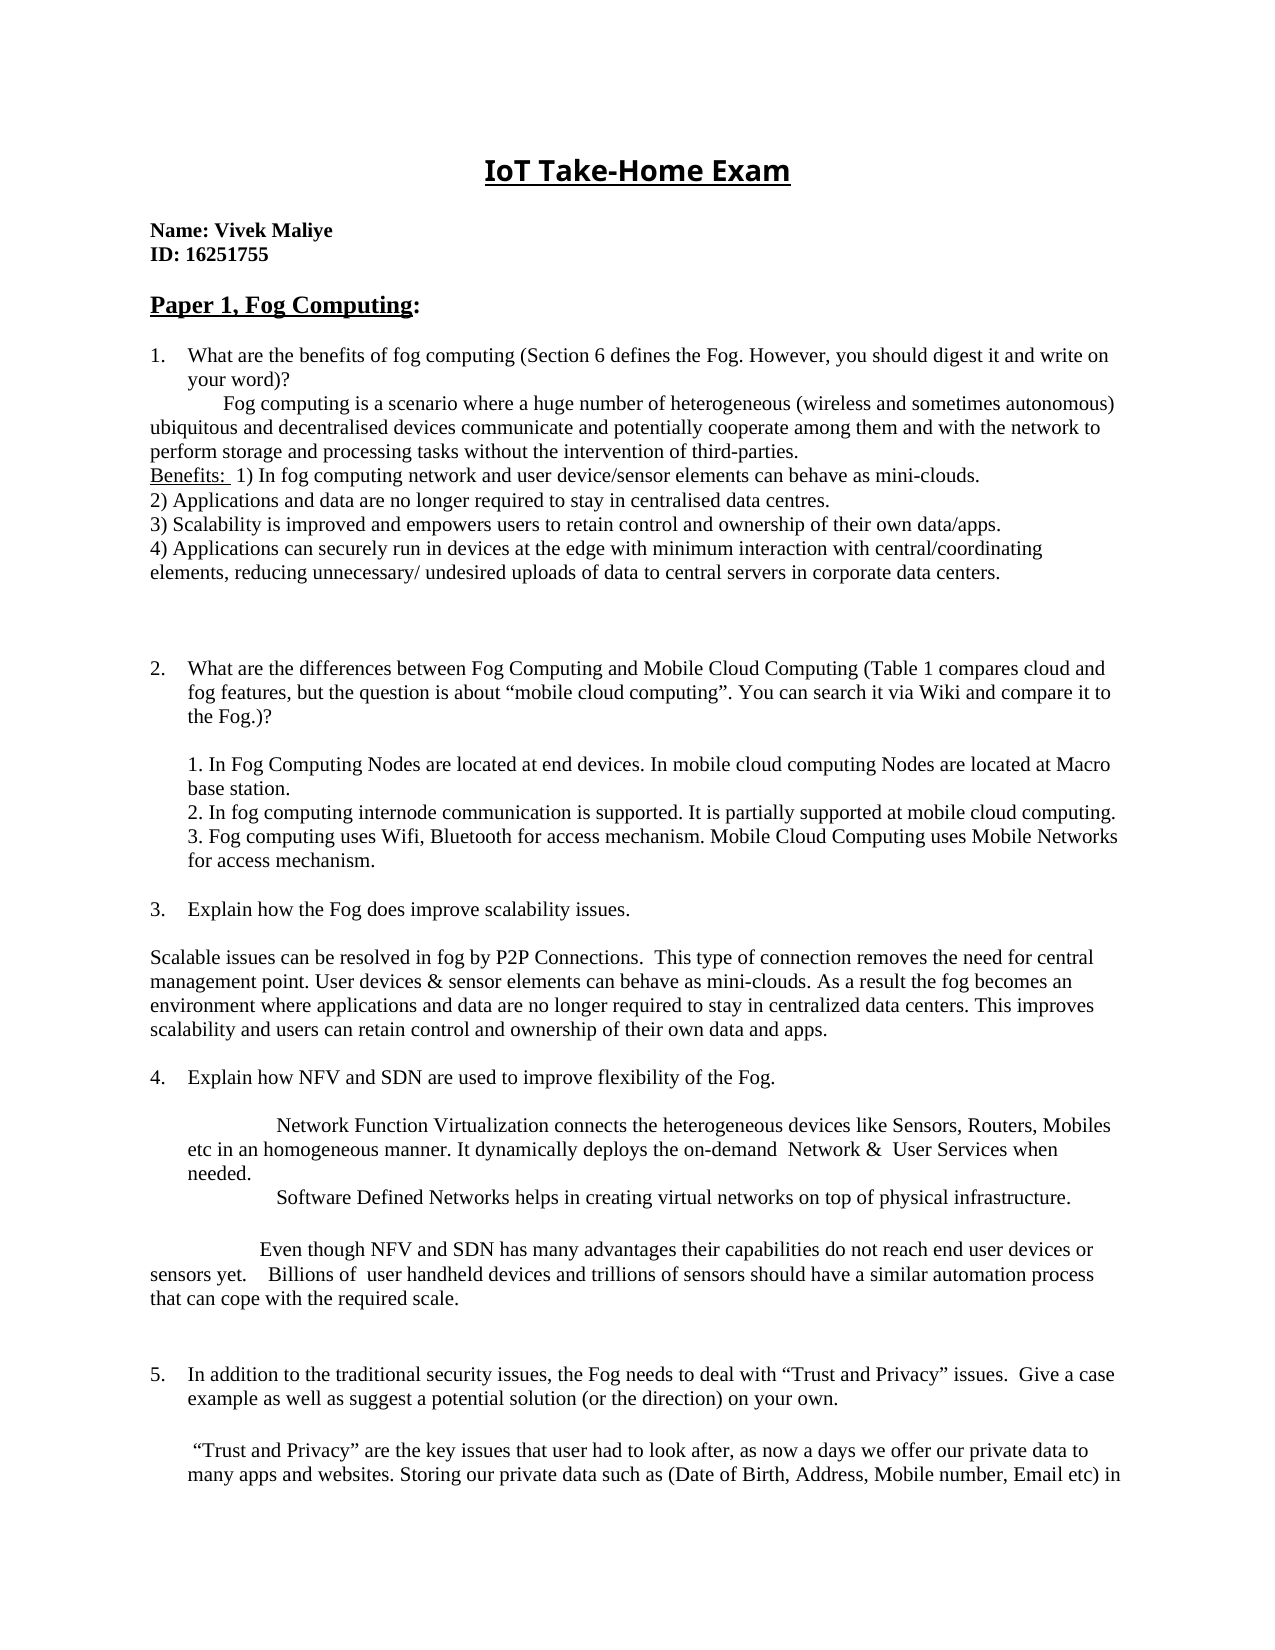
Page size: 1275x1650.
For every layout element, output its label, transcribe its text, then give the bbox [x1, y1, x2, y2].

list What are the benefits of fog computing (Section 6 defines the Fog. However, you should digest it and write on your word)? [150, 343, 1125, 391]
list Explain how the Fog does improve scalability issues. [150, 897, 1125, 921]
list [187, 1438, 1125, 1486]
text Fog computing is a scenario where a huge number of heterogeneous (wireless and sometimes autonomous) ubiquitous and decentralised devices communicate and potentially cooperate among them and with the network to perform storage and processing tasks without the intervention of third-parties. [150, 391, 1125, 463]
text Benefits: 1) In fog computing network and user device/sensor elements can behave as mini-clouds. [150, 463, 1125, 487]
list Explain how NFV and SDN are used to improve flexibility of the Fog. [150, 1065, 1125, 1089]
list Network Function Virtualization connects the heterogeneous devices like Sensors, Routers, Mobiles etc in an homogeneous manner. It dynamically deploys the on-demand Network & User Services when needed. [187, 1113, 1125, 1185]
list 2. In fog computing internode communication is supported. It is partially supported at mobile cloud computing. [187, 800, 1125, 824]
text 2) Applications and data are no longer required to stay in centralised data centres. [150, 487, 1125, 512]
text IoT Take-Home Exam [150, 150, 1125, 190]
text ID: 16251755 [150, 242, 1125, 266]
text Name: Vivek Maliye [150, 218, 1125, 242]
text Scalable issues can be resolved in fog by P2P Connections. This type of connection removes the need for central management point. User devices & sensor elements can behave as mini-clouds. As a result the fog becomes an environment where applications and data are no longer required to stay in centralized data centers. This improves scalability and users can retain control and ownership of their own data and apps. [150, 945, 1125, 1041]
list What are the differences between Fog Computing and Mobile Cloud Computing (Table 1 compares cloud and fog features, but the question is about “mobile cloud computing”. You can search it via Wiki and compare it to the Fog.)? [150, 656, 1125, 728]
text 4) Applications can securely run in devices at the edge with minimum interaction with central/coordinating elements, reducing unnecessary/ undesired uploads of data to central servers in corporate data centers. [150, 536, 1125, 584]
text Even though NFV and SDN has many advantages their capabilities do not reach end user devices or sensors yet. Billions of user handheld devices and trillions of sensors should have a similar automation process that can cope with the required scale. [150, 1237, 1125, 1309]
list In addition to the traditional security issues, the Fog needs to deal with “Trust and Privacy” issues. Give a case example as well as suggest a potential solution (or the direction) on your own. [150, 1362, 1125, 1410]
text Paper 1, Fog Computing: [150, 290, 1125, 319]
text 3) Scalability is improved and empowers users to retain control and ownership of their own data/apps. [150, 512, 1125, 536]
list 3. Fog computing uses Wifi, Bluetooth for access mechanism. Mobile Cloud Computing uses Mobile Networks for access mechanism. [187, 824, 1125, 872]
list 1. In Fog Computing Nodes are located at end devices. In mobile cloud computing Nodes are located at Macro base station. [187, 752, 1125, 800]
list Software Defined Networks helps in creating virtual networks on top of physical infrastructure. [187, 1185, 1125, 1209]
